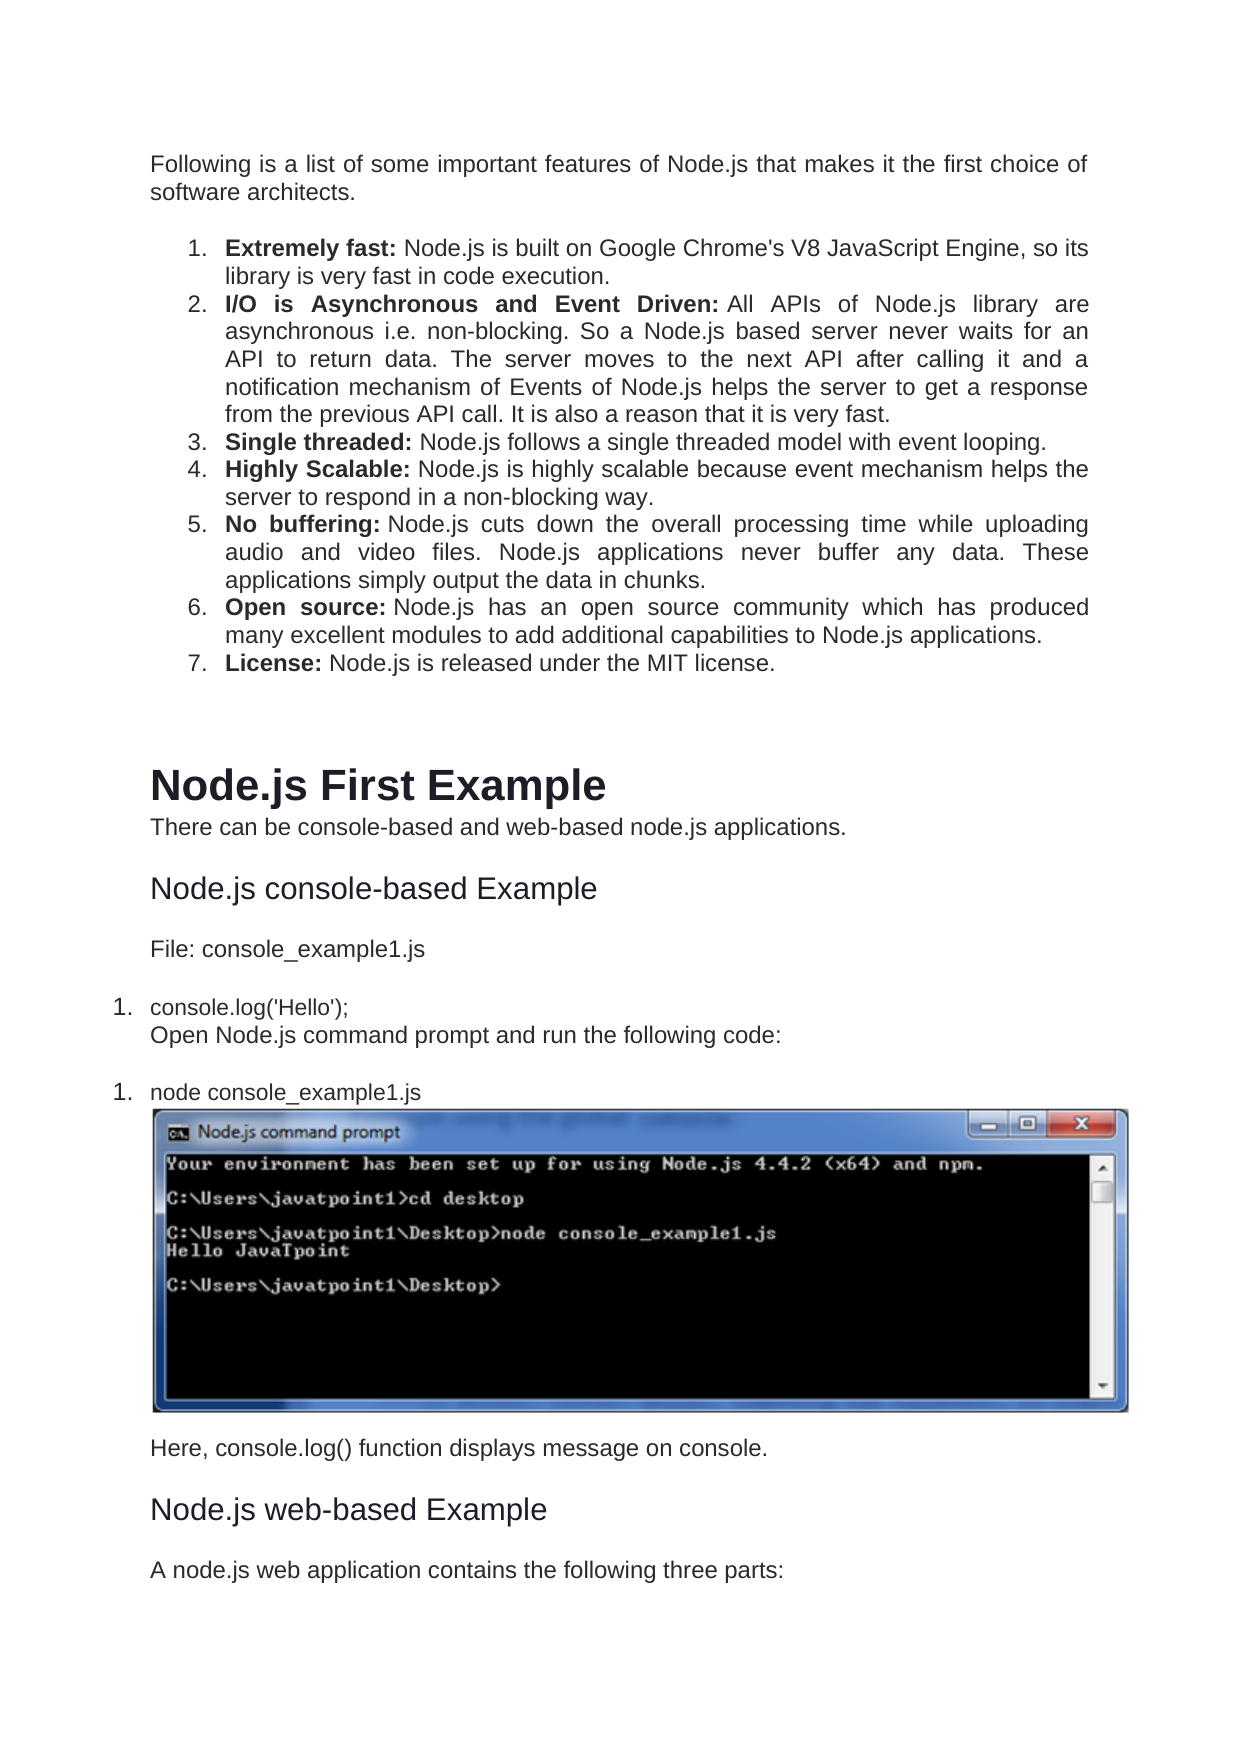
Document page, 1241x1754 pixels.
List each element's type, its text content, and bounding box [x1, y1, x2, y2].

list Single threaded: Node.js follows a single threaded model with event looping. [187, 428, 1090, 455]
subtitle Node.js web-based Example [150, 1491, 1090, 1527]
picture [150, 1106, 1132, 1416]
list Highly Scalable: Node.js is highly scalable because event mechanism helps the server to respond in a non-blocking way. [187, 455, 1090, 510]
subtitle Node.js First Example [150, 759, 1090, 809]
list Open source: Node.js has an open source community which has produced many excellent modules to add additional capabilities to Node.js applications. [187, 593, 1090, 648]
list console.log('Hello'); [112, 992, 1090, 1021]
list I/O is Asynchronous and Event Driven: All APIs of Node.js library are asynchronous i.e. non-blocking. So a Node.js based server never waits for an API to return data. The server moves to the next API after calling it and a notification mechanism of Events of Node.js helps the server to get a response from the previous API call. It is also a reason that it is very fast. [187, 289, 1090, 428]
text Open Node.js command prompt and run the following code: [150, 1021, 1090, 1048]
list No buffering: Node.js cuts down the overall processing time while uploading audio and video files. Node.js applications never buffer any data. These applications simply output the data in chunks. [187, 510, 1090, 593]
subtitle Node.js console-based Example [150, 870, 1090, 906]
list License: Node.js is released under the MIT license. [187, 648, 1090, 676]
list node console_example1.js [112, 1077, 1090, 1106]
text There can be console-based and web-based node.js applications. [150, 813, 1090, 841]
text File: console_example1.js [150, 935, 1090, 963]
list Extremely fast: Node.js is built on Google Chrome's V8 JavaScript Engine, so its library is very fast in code execution. [187, 234, 1090, 289]
text A node.js web application contains the following three parts: [150, 1556, 1090, 1583]
text Here, console.log() function displays message on console. [150, 1434, 1090, 1462]
text Following is a list of some important features of Node.js that makes it the first choice of software architects. [150, 150, 1090, 205]
